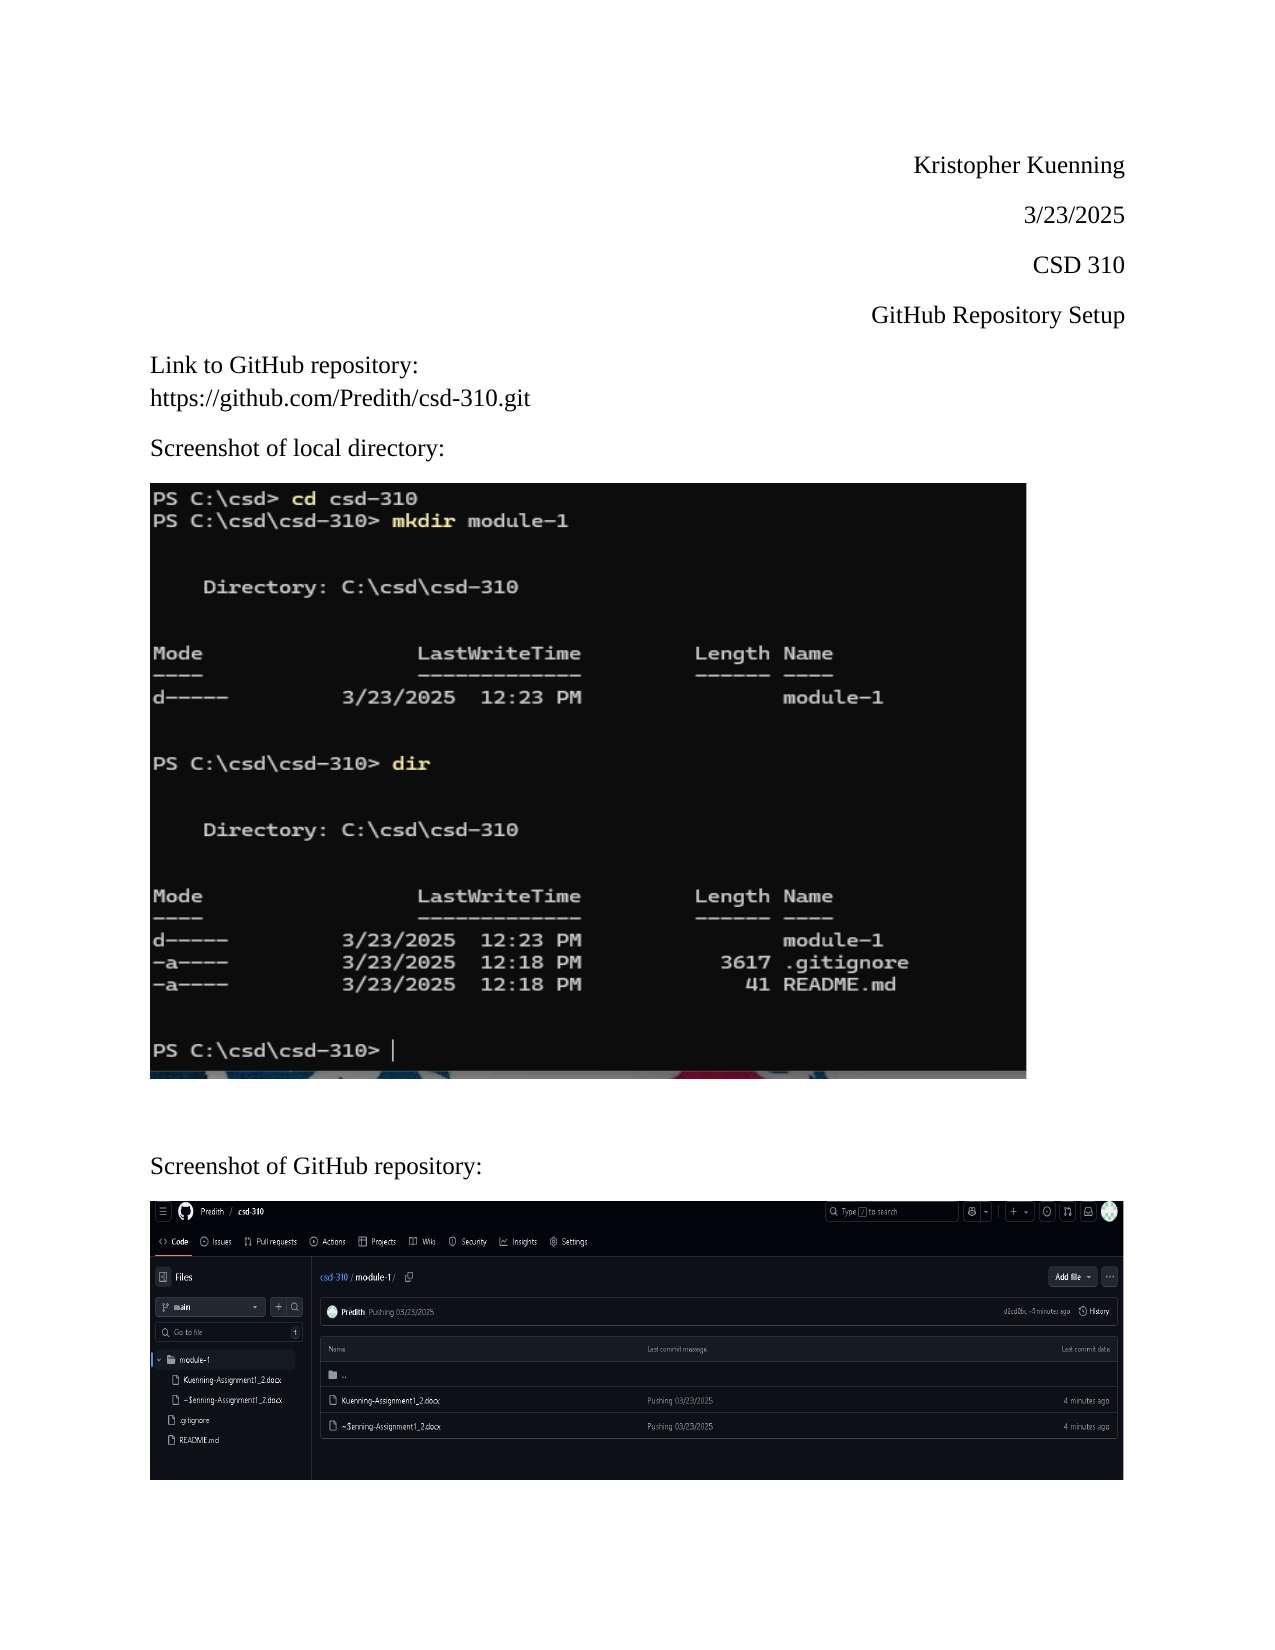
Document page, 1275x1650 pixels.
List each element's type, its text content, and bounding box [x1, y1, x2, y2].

picture [150, 483, 1027, 1079]
picture [150, 1201, 1124, 1480]
text 3/23/2025 [150, 200, 1125, 229]
text Kristopher Kuenning [150, 150, 1125, 179]
text Link to GitHub repository: https://github.com/Predith/csd-310.git [150, 350, 1125, 412]
text GitHub Repository Setup [150, 300, 1125, 329]
text CSD 310 [150, 250, 1125, 279]
text Screenshot of GitHub repository: [150, 1151, 1125, 1180]
text Screenshot of local directory: [150, 433, 1125, 462]
